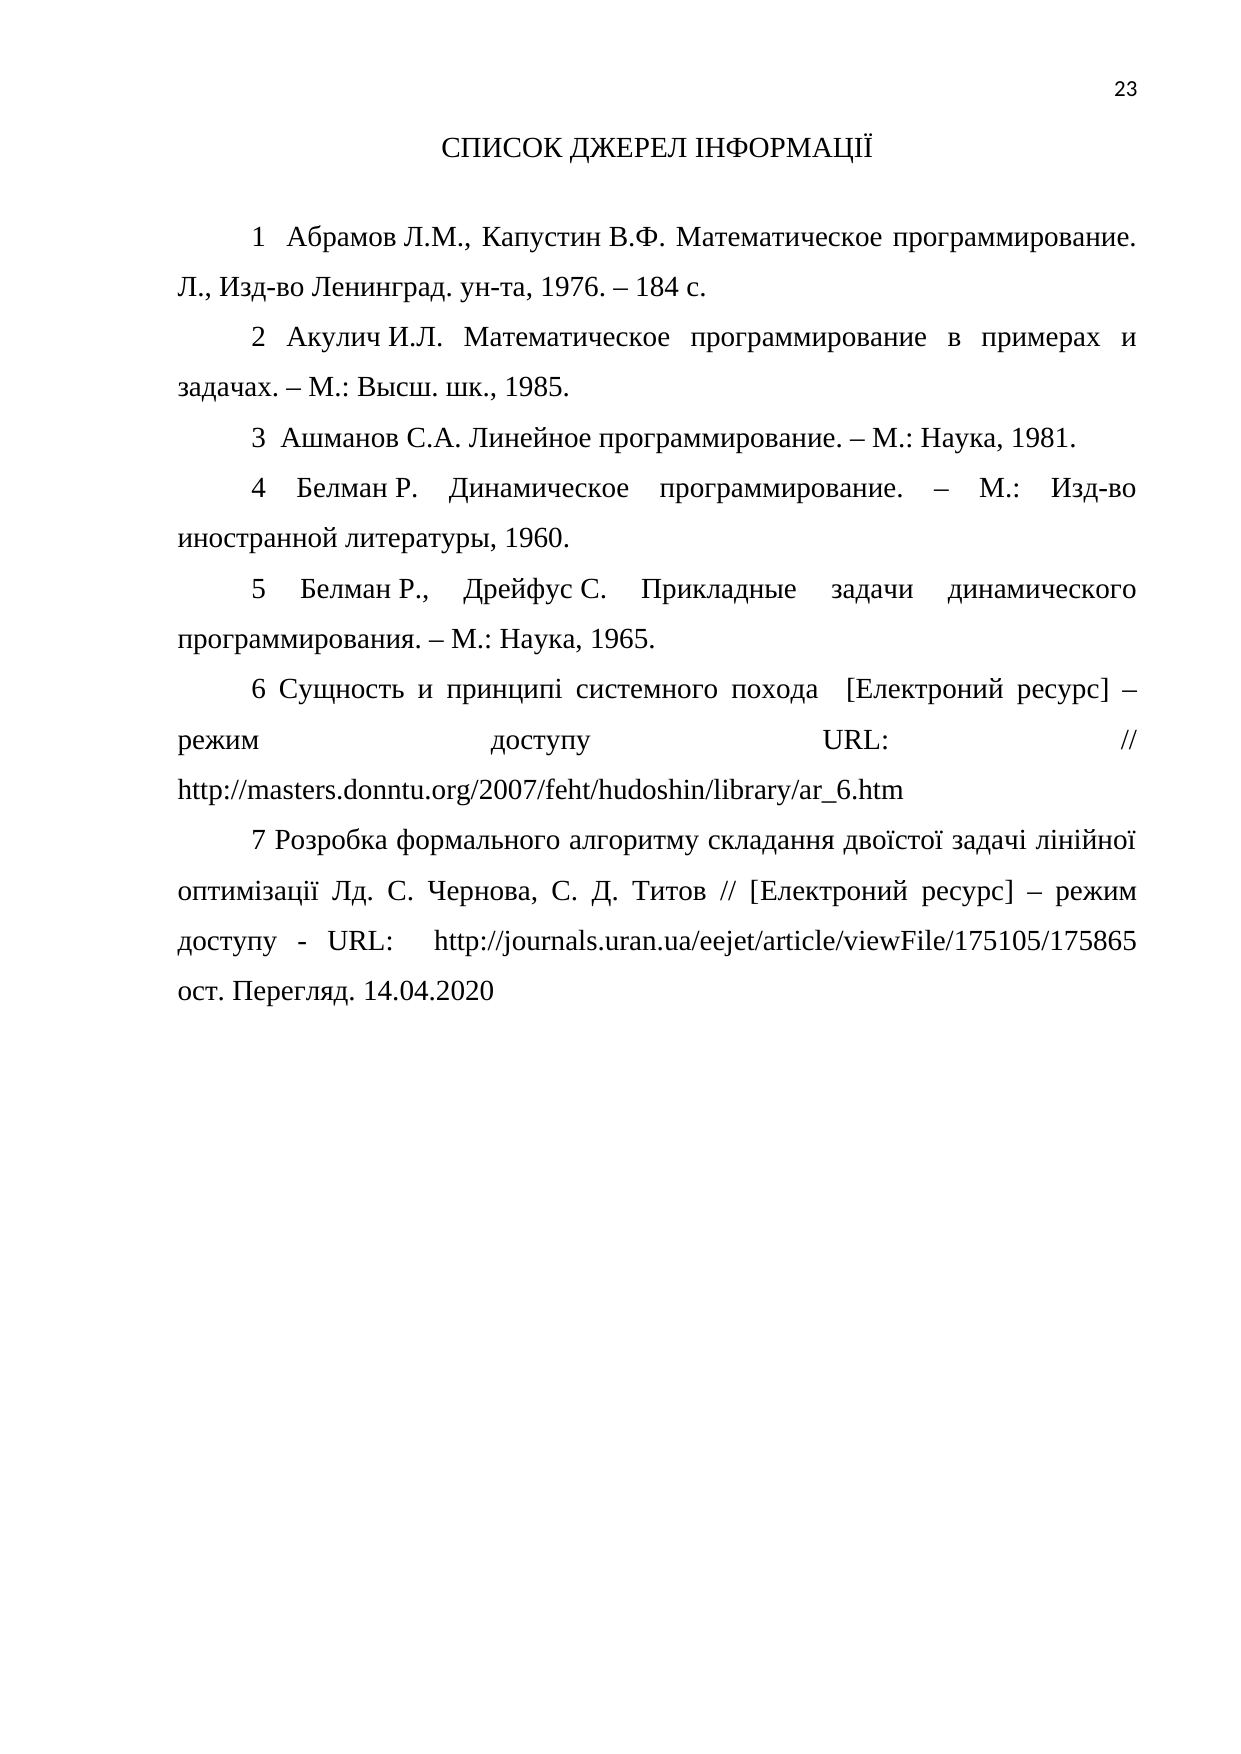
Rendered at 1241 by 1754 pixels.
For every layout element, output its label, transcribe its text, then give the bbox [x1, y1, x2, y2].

subtitle СПИСОК ДЖЕРЕЛ ІНФОРМАЦІЇ [177, 130, 1137, 163]
text 2 Акулич И.Л. Математическое программирование в примерах и задачах. – М.: Высш. шк., 1985. [177, 319, 1137, 403]
text 7 Розробка формального алгоритму складання двоїстої задачі лінійної оптимізації Лд. С. Чернова, С. Д. Титов // [Електроний ресурс] – режим доступу - URL: http://journals.uran.ua/eejet/article/viewFile/175105/175865 ост. Перегляд. 14.04.2020 [177, 822, 1137, 1007]
text 5 Белман Р., Дрейфус С. Прикладные задачи динамического программирования. – М.: Наука, 1965. [177, 571, 1137, 655]
text 6 Сущность и принципі системного похода [Електроний ресурс] – режим доступу URL: // http://masters.donntu.org/2007/feht/hudoshin/library/ar_6.htm [177, 671, 1137, 806]
text 3 Ашманов С.А. Линейное программирование. – М.: Наука, 1981. [177, 420, 1137, 453]
text 4 Белман Р. Динамическое программирование. – М.: Изд-во иностранной литературы, 1960. [177, 470, 1137, 554]
text 1 Абрамов Л.М., Капустин В.Ф. Математическое программирование. Л., Изд-во Ленинград. ун-та, 1976. – 184 с. [177, 219, 1137, 302]
